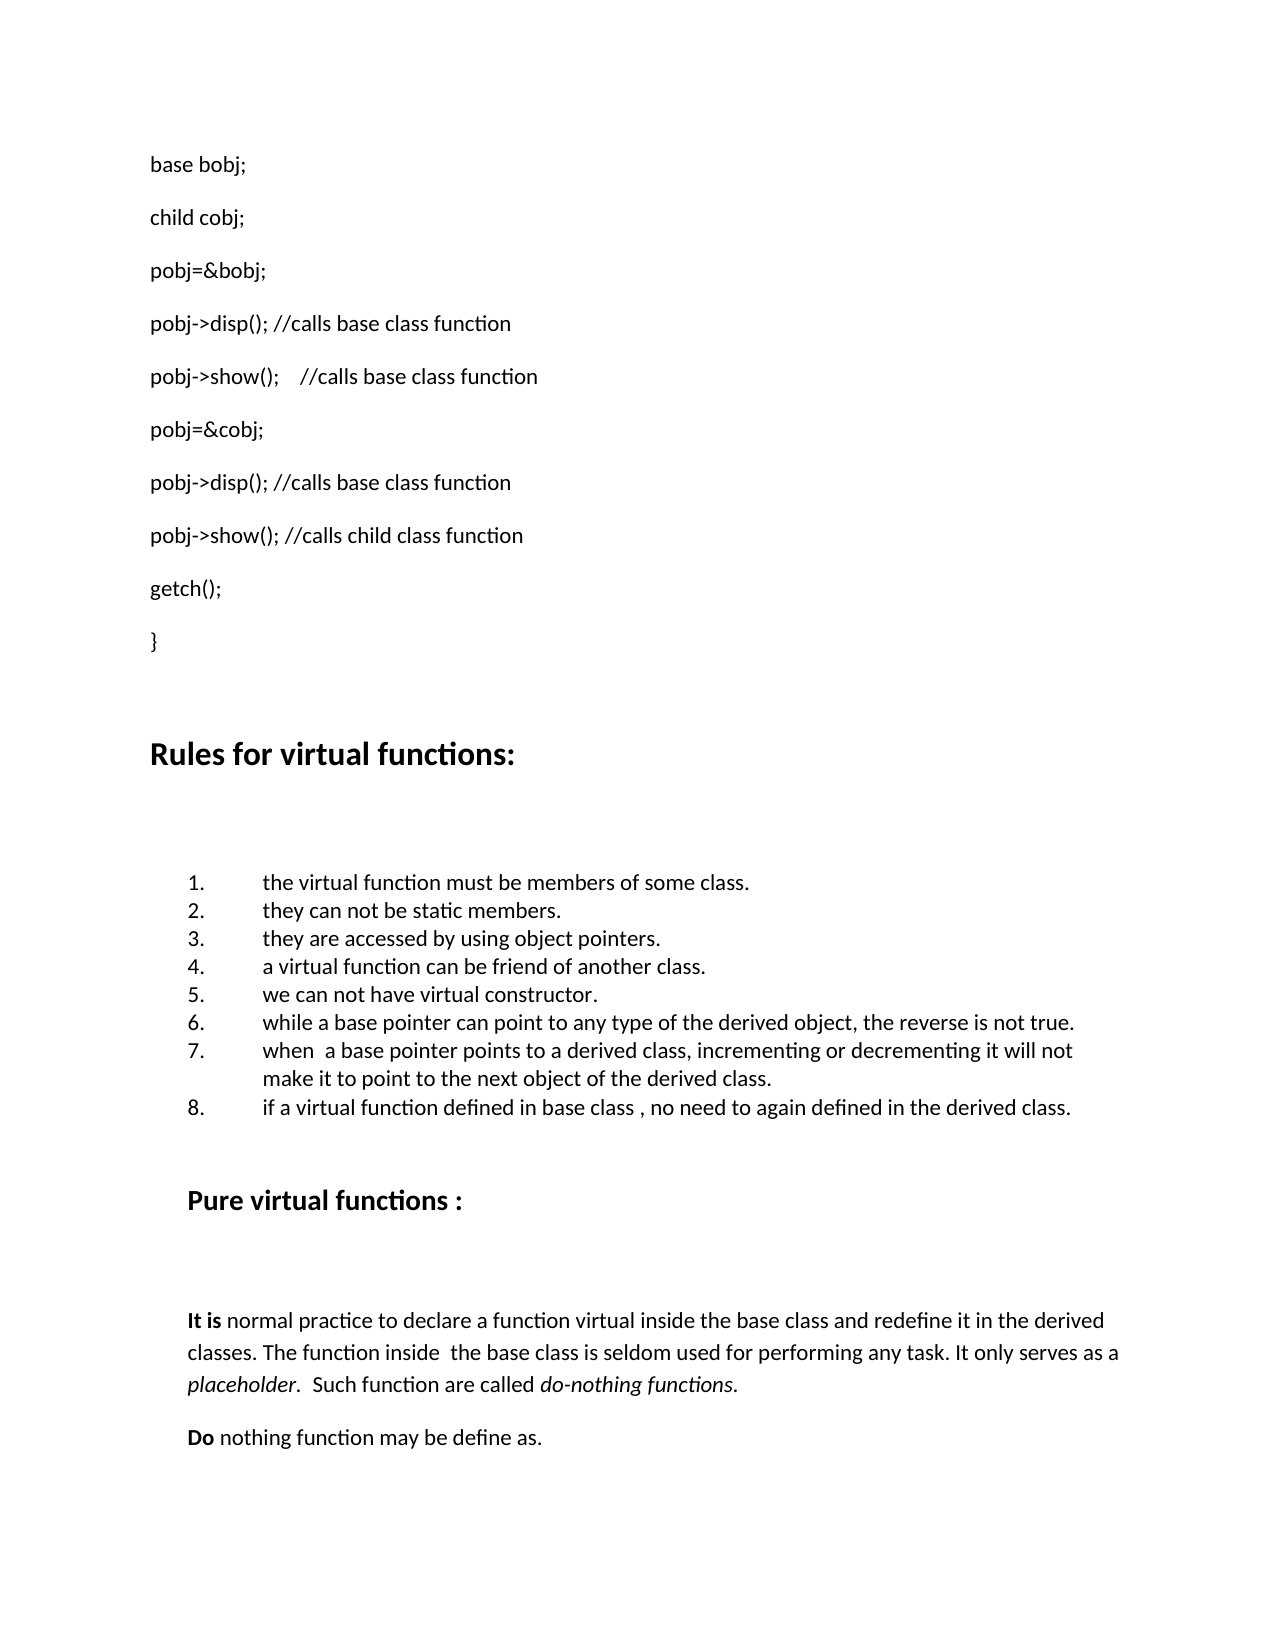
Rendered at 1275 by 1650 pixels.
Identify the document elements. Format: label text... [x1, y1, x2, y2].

list the virtual function must be members of some class. [187, 868, 1125, 896]
list they are accessed by using object pointers. [187, 924, 1125, 952]
list a virtual function can be friend of another class. [187, 952, 1125, 981]
text } [150, 627, 1125, 655]
text pobj=&bobj; [150, 256, 1125, 284]
text pobj->disp(); //calls base class function [150, 468, 1125, 496]
list we can not have virtual constructor. [187, 981, 1125, 1008]
text It is normal practice to declare a function virtual inside the base class and redefine it in the derived classes. The function inside the base class is seldom used for performing any task. It only serves as a placeholder. Such function are called do-nothing functions. [187, 1306, 1125, 1398]
text pobj->show(); //calls child class function [150, 521, 1125, 549]
text child cobj; [150, 203, 1125, 231]
text pobj->show(); //calls base class function [150, 362, 1125, 390]
text pobj=&cobj; [150, 415, 1125, 443]
text getch(); [150, 574, 1125, 602]
list if a virtual function defined in base class , no need to again defined in the derived class. [187, 1093, 1125, 1121]
text pobj->disp(); //calls base class function [150, 309, 1125, 337]
list they can not be static members. [187, 896, 1125, 924]
list when a base pointer points to a derived class, incrementing or decrementing it will not make it to point to the next object of the derived class. [187, 1037, 1125, 1093]
text Do nothing function may be define as. [187, 1423, 1125, 1451]
text Rules for virtual functions: [150, 733, 1125, 774]
text base bobj; [150, 150, 1125, 178]
list while a base pointer can point to any type of the derived object, the reverse is not true. [187, 1008, 1125, 1037]
text Pure virtual functions : [187, 1182, 1125, 1218]
